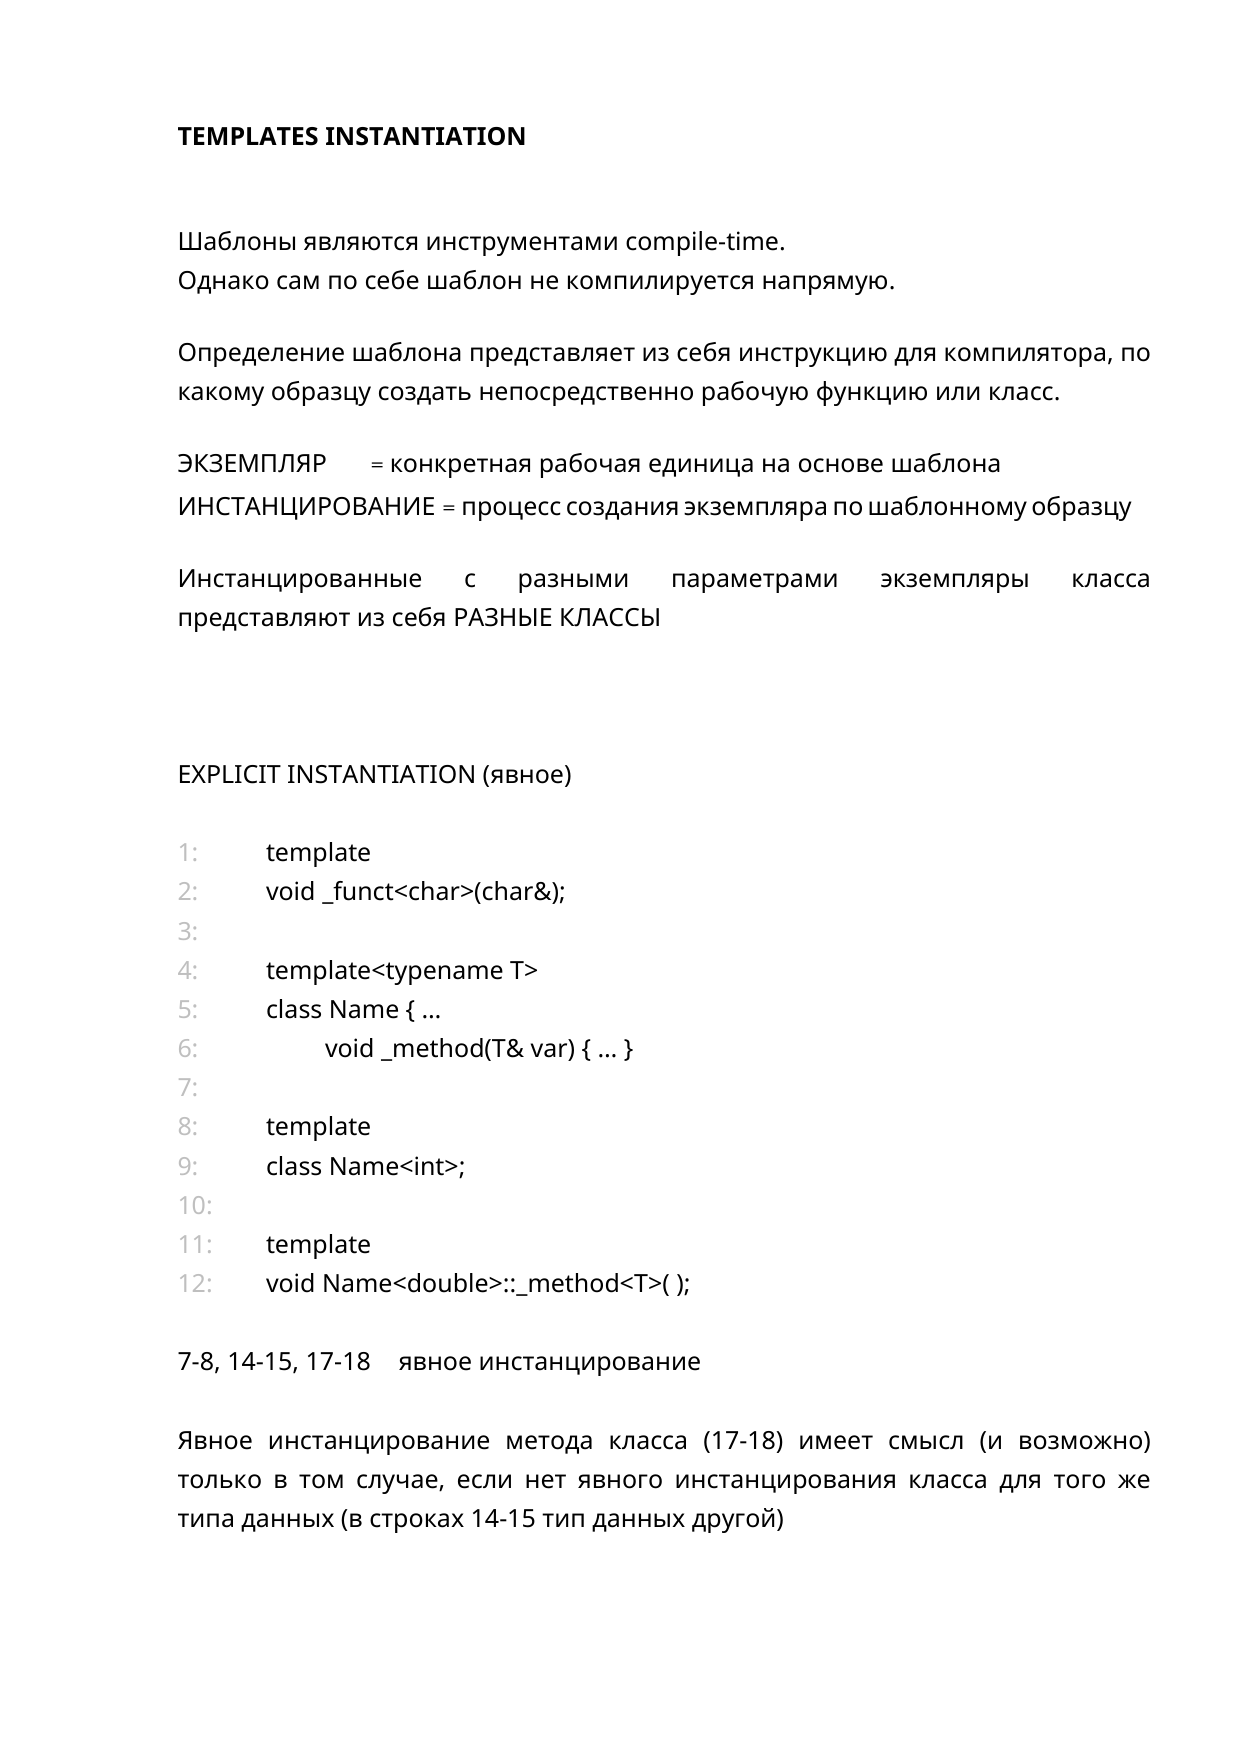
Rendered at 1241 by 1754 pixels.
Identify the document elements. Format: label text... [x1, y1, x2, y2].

text ИНСТАНЦИРОВАНИЕ = процесс создания экземпляра по шаблонному образцу [177, 488, 1152, 523]
text TEMPLATES INSTANTIATION [177, 118, 1152, 152]
list template [177, 1227, 1152, 1261]
list class Name { … [177, 992, 1152, 1026]
text Инстанцированные с разными параметрами экземпляры класса представляют из себя РАЗНЫЕ КЛАССЫ [177, 561, 1152, 634]
list void _method(T& var) { … } [177, 1031, 1152, 1065]
text EXPLICIT INSTANTIATION (явное) [177, 757, 1152, 791]
text Определение шаблона представляет из себя инструкцию для компилятора, по какому образцу создать непосредственно рабочую функцию или класс. [177, 335, 1152, 408]
text Однако сам по себе шаблон не компилируется напрямую. [177, 262, 1152, 297]
text 7-8, 14-15, 17-18 явное инстанцирование [177, 1344, 1152, 1378]
list void _funct<char>(char&); [177, 874, 1152, 908]
list template [177, 1109, 1152, 1143]
list template<typename T> [177, 952, 1152, 986]
list template [177, 835, 1152, 869]
list void Name<double>::_method<T>( ); [177, 1266, 1152, 1300]
text Явное инстанцирование метода класса (17-18) имеет смысл (и возможно) только в том случае, если нет явного инстанцирования класса для того же типа данных (в строках 14-15 тип данных другой) [177, 1422, 1152, 1535]
text Шаблоны являются инструментами compile-time. [177, 223, 1152, 257]
text ЭКЗЕМПЛЯР = конкретная рабочая единица на основе шаблона [177, 446, 1152, 480]
list class Name<int>; [177, 1148, 1152, 1182]
